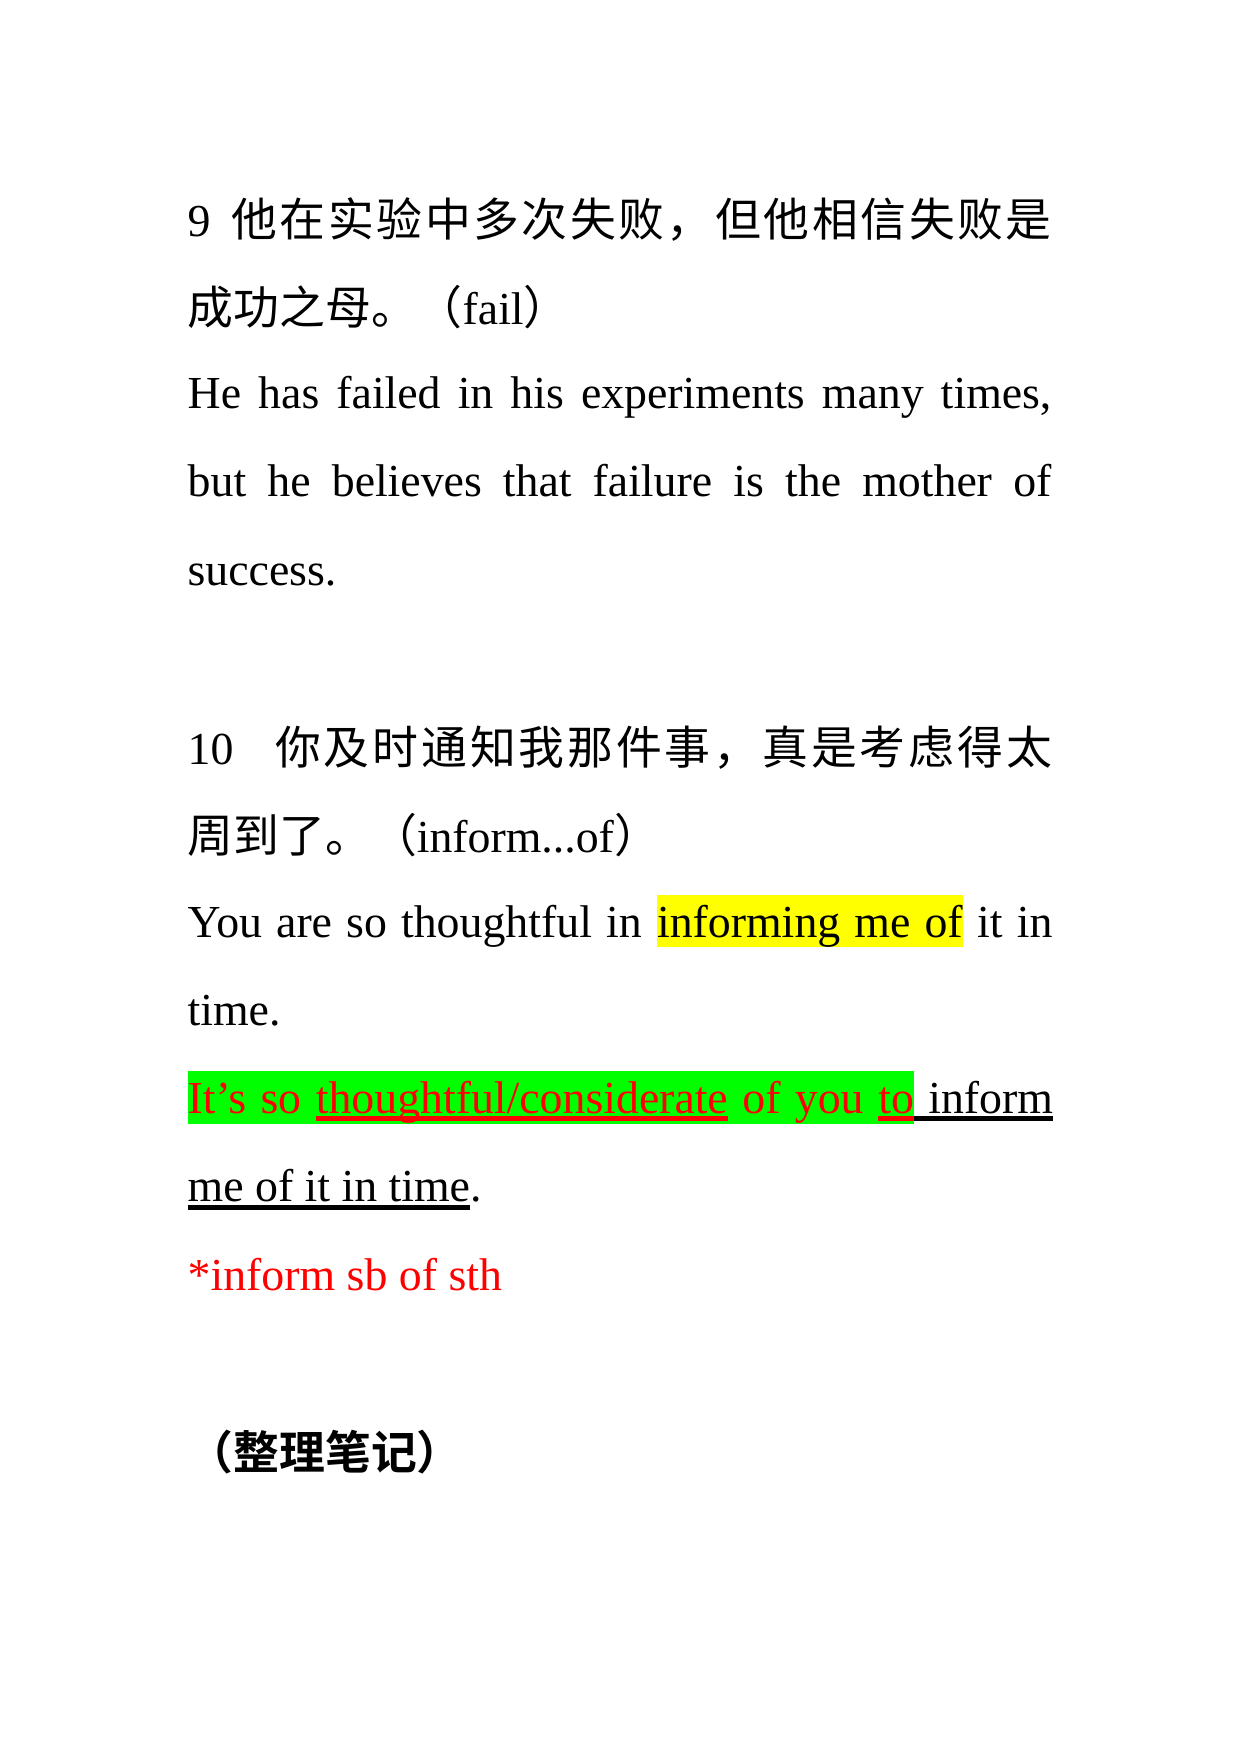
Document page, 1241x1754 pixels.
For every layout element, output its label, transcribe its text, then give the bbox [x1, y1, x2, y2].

text 10 你及时通知我那件事，真是考虑得太周到了。（inform...of） [187, 701, 1053, 877]
text 9 他在实验中多次失败，但他相信失败是成功之母。（fail） [187, 172, 1053, 348]
text He has failed in his experiments many times, but he believes that failure is the mother of success. [187, 348, 1053, 613]
text It’s so thoughtful/considerate of you to inform me of it in time. [187, 1053, 1053, 1229]
text （整理笔记） [187, 1406, 1053, 1494]
text You are so thoughtful in informing me of it in time. [187, 877, 1053, 1053]
text *inform sb of sth [187, 1229, 1053, 1318]
